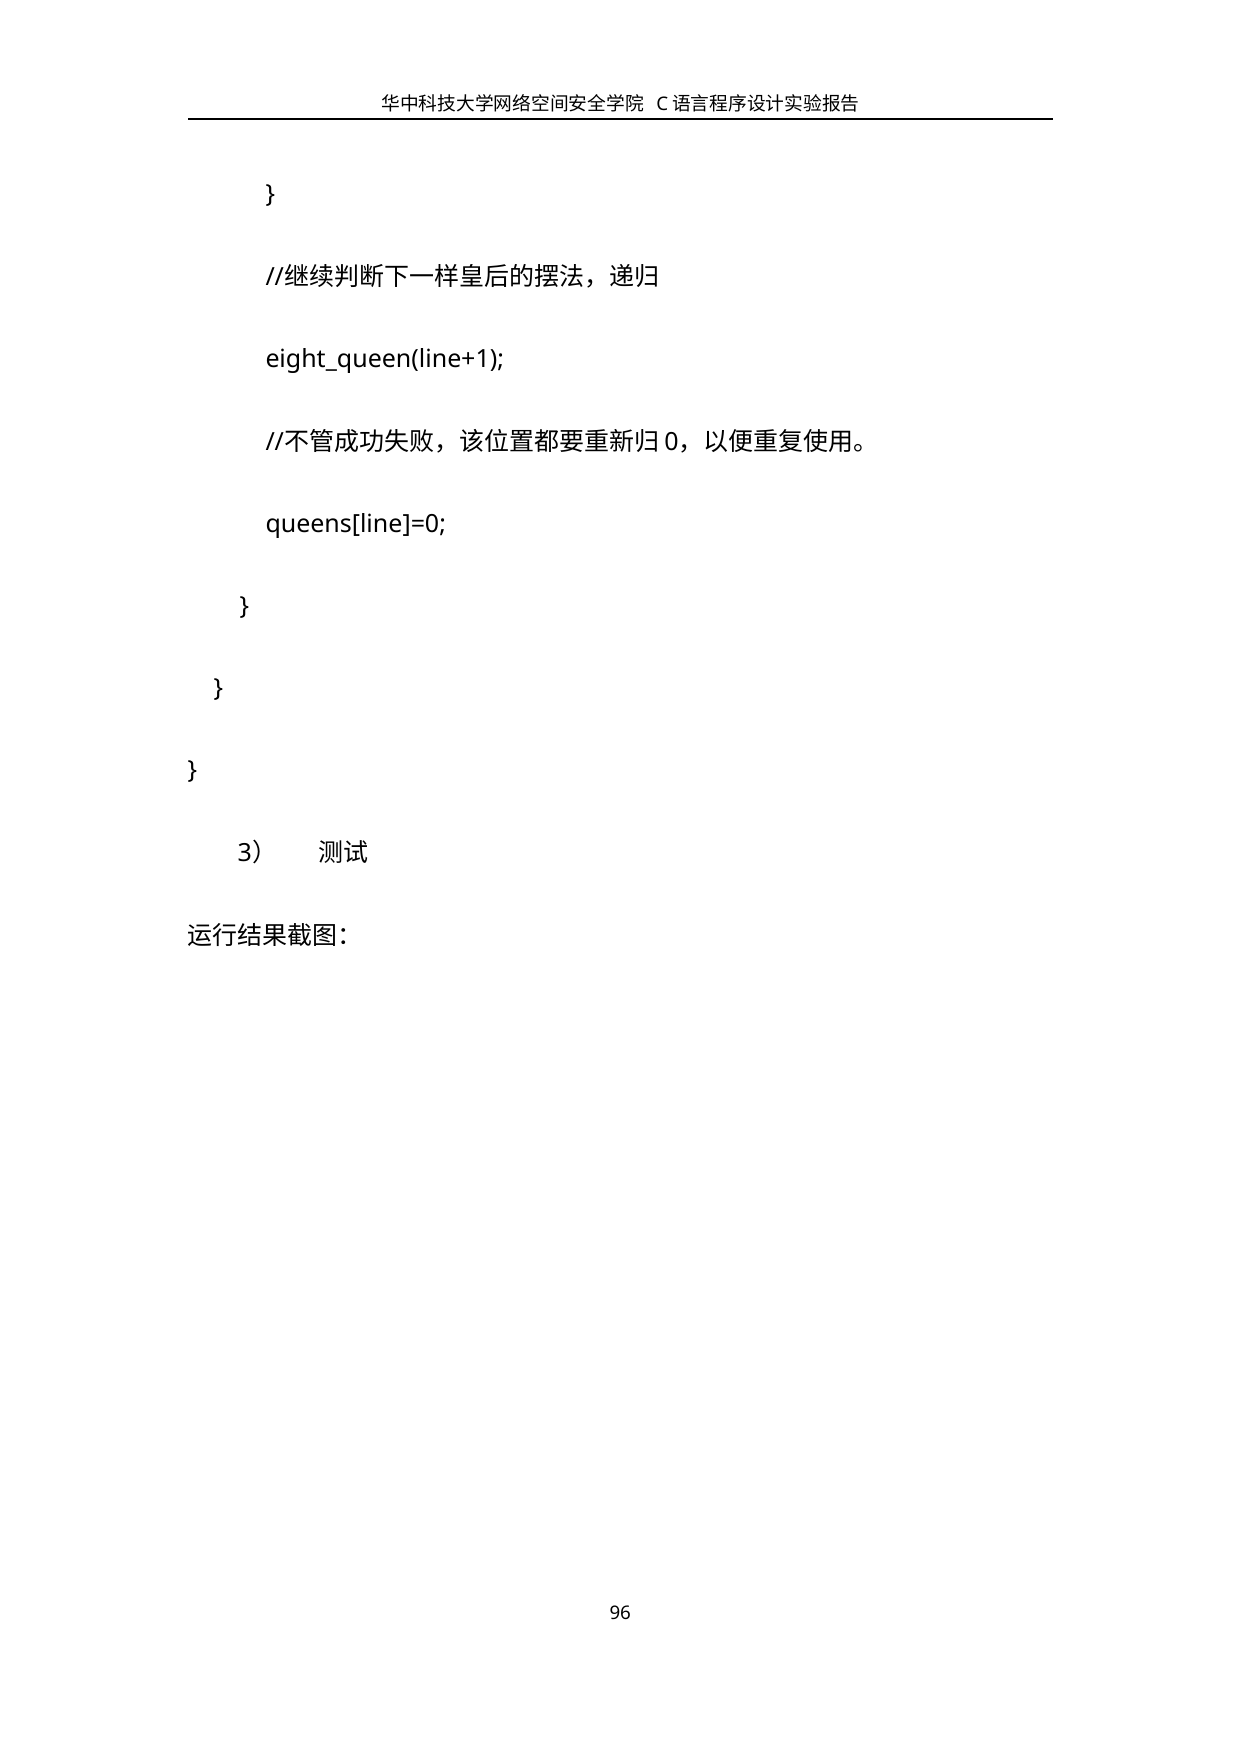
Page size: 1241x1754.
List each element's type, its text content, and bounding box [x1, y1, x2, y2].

text } [187, 654, 1053, 719]
text } [187, 736, 1053, 801]
text } [187, 160, 1053, 225]
text queens[line]=0; [187, 490, 1053, 555]
text //继续判断下一样皇后的摆法，递归 [187, 242, 1053, 307]
text 运行结果截图： [187, 901, 1053, 966]
text eight_queen(line+1); [187, 325, 1053, 390]
text } [187, 572, 1053, 637]
text //不管成功失败，该位置都要重新归0，以便重复使用。 [187, 407, 1053, 472]
list 测试 [237, 818, 1053, 883]
